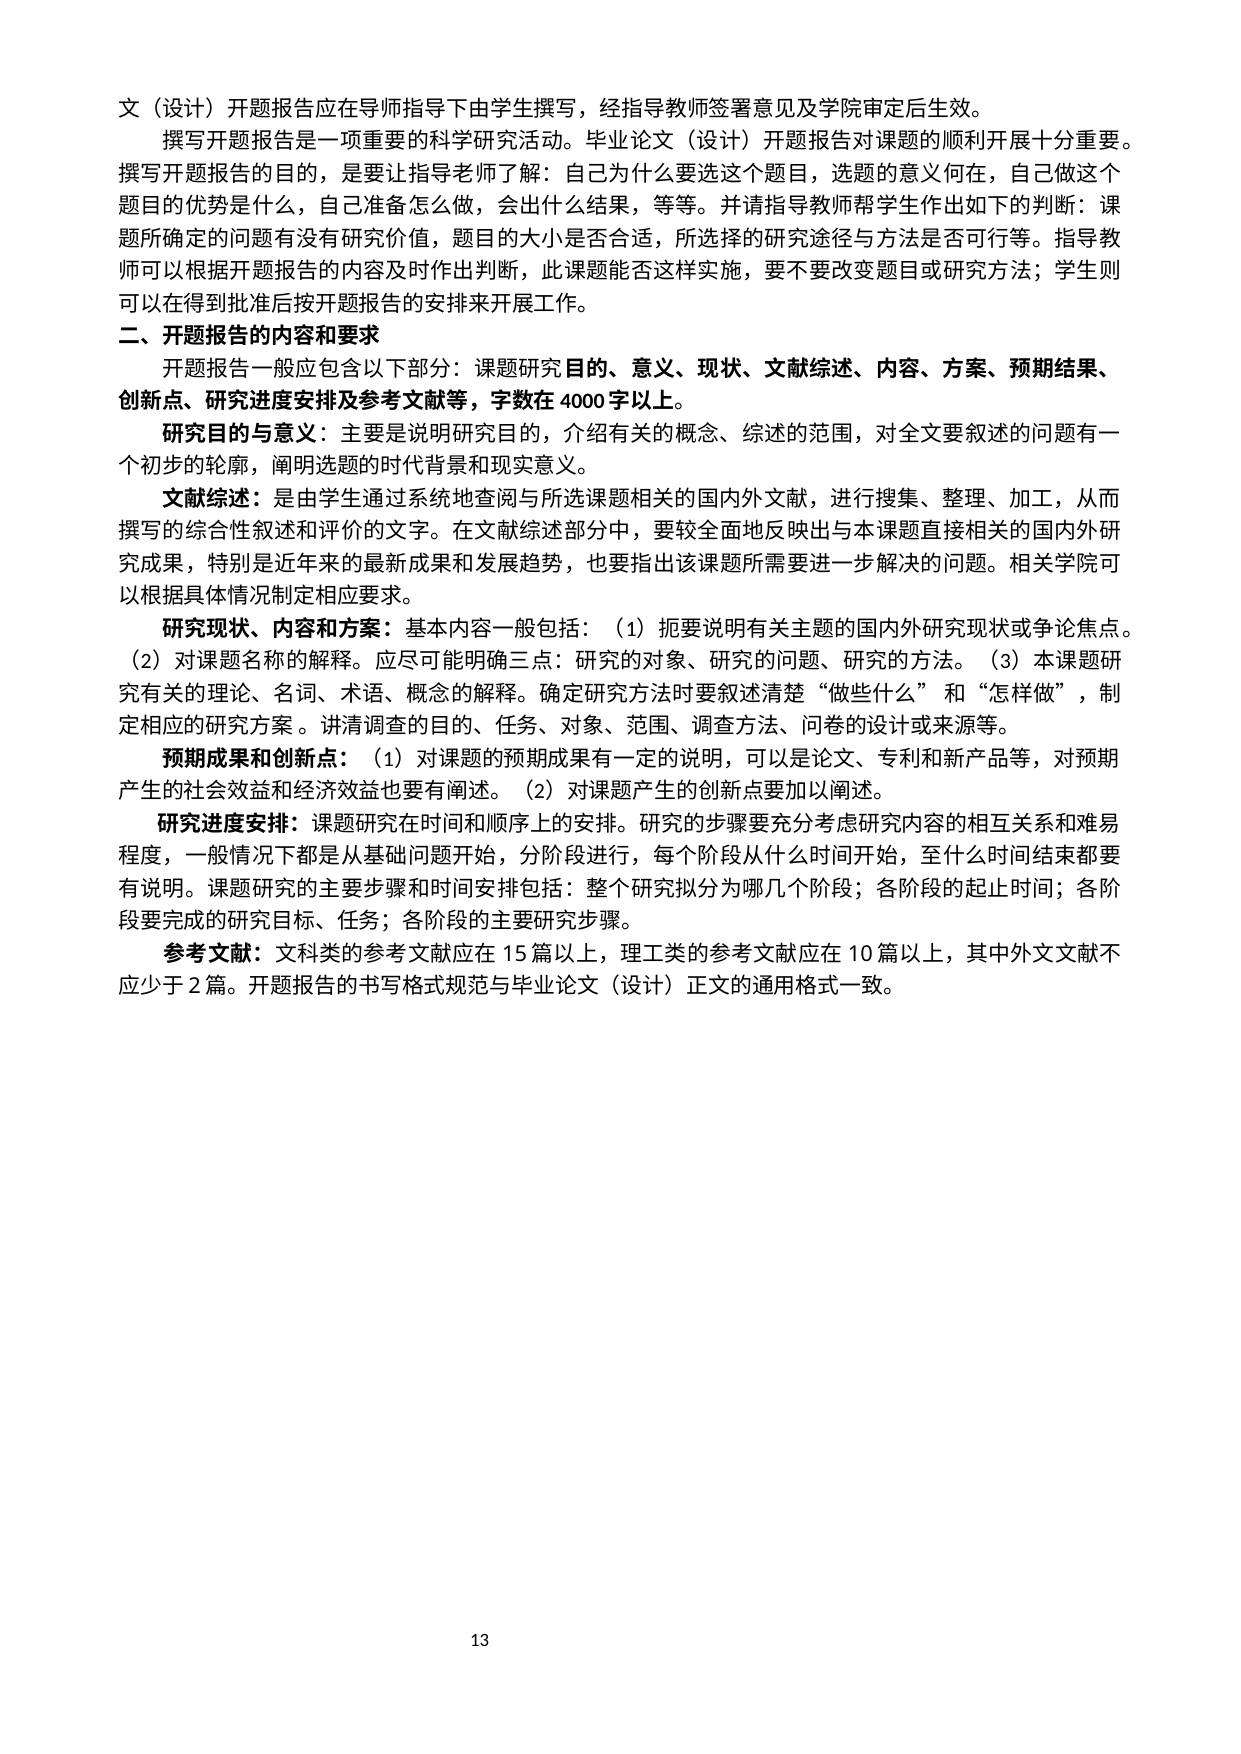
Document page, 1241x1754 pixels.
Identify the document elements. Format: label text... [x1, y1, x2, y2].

text 研究目的与意义：主要是说明研究目的，介绍有关的概念、综述的范围，对全文要叙述的问题有一个初步的轮廓，阐明选题的时代背景和现实意义。 [118, 416, 1122, 481]
text 研究进度安排：课题研究在时间和顺序上的安排。研究的步骤要充分考虑研究内容的相互关系和难易程度，一般情况下都是从基础问题开始，分阶段进行，每个阶段从什么时间开始，至什么时间结束都要有说明。课题研究的主要步骤和时间安排包括：整个研究拟分为哪几个阶段；各阶段的起止时间；各阶段要完成的研究目标、任务；各阶段的主要研究步骤。 [118, 806, 1122, 936]
text 预期成果和创新点：（1）对课题的预期成果有一定的说明，可以是论文、专利和新产品等，对预期产生的社会效益和经济效益也要有阐述。（2）对课题产生的创新点要加以阐述。 [118, 741, 1122, 806]
text 二、开题报告的内容和要求 [118, 318, 1122, 351]
text 参考文献：文科类的参考文献应在15篇以上，理工类的参考文献应在10篇以上，其中外文文献不应少于2篇。开题报告的书写格式规范与毕业论文（设计）正文的通用格式一致。 [118, 936, 1122, 1001]
text 开题报告一般应包含以下部分：课题研究目的、意义、现状、文献综述、内容、方案、预期结果、创新点、研究进度安排及参考文献等，字数在4000字以上。 [118, 351, 1122, 416]
text 文献综述：是由学生通过系统地查阅与所选课题相关的国内外文献，进行搜集、整理、加工，从而撰写的综合性叙述和评价的文字。在文献综述部分中，要较全面地反映出与本课题直接相关的国内外研究成果，特别是近年来的最新成果和发展趋势，也要指出该课题所需要进一步解决的问题。相关学院可以根据具体情况制定相应要求。 [118, 481, 1122, 611]
text 撰写开题报告是一项重要的科学研究活动。毕业论文（设计）开题报告对课题的顺利开展十分重要。撰写开题报告的目的，是要让指导老师了解：自己为什么要选这个题目，选题的意义何在，自己做这个题目的优势是什么，自己准备怎么做，会出什么结果，等等。并请指导教师帮学生作出如下的判断：课题所确定的问题有没有研究价值，题目的大小是否合适，所选择的研究途径与方法是否可行等。指导教师可以根据开题报告的内容及时作出判断，此课题能否这样实施，要不要改变题目或研究方法；学生则可以在得到批准后按开题报告的安排来开展工作。 [118, 123, 1122, 318]
text 研究现状、内容和方案：基本内容一般包括：（1）扼要说明有关主题的国内外研究现状或争论焦点。（2）对课题名称的解释。应尽可能明确三点：研究的对象、研究的问题、研究的方法。（3）本课题研究有关的理论、名词、术语、概念的解释。确定研究方法时要叙述清楚“做些什么” 和“怎样做”，制定相应的研究方案 。讲清调查的目的、任务、对象、范围、调查方法、问卷的设计或来源等。 [118, 611, 1122, 741]
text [118, 91, 1122, 123]
